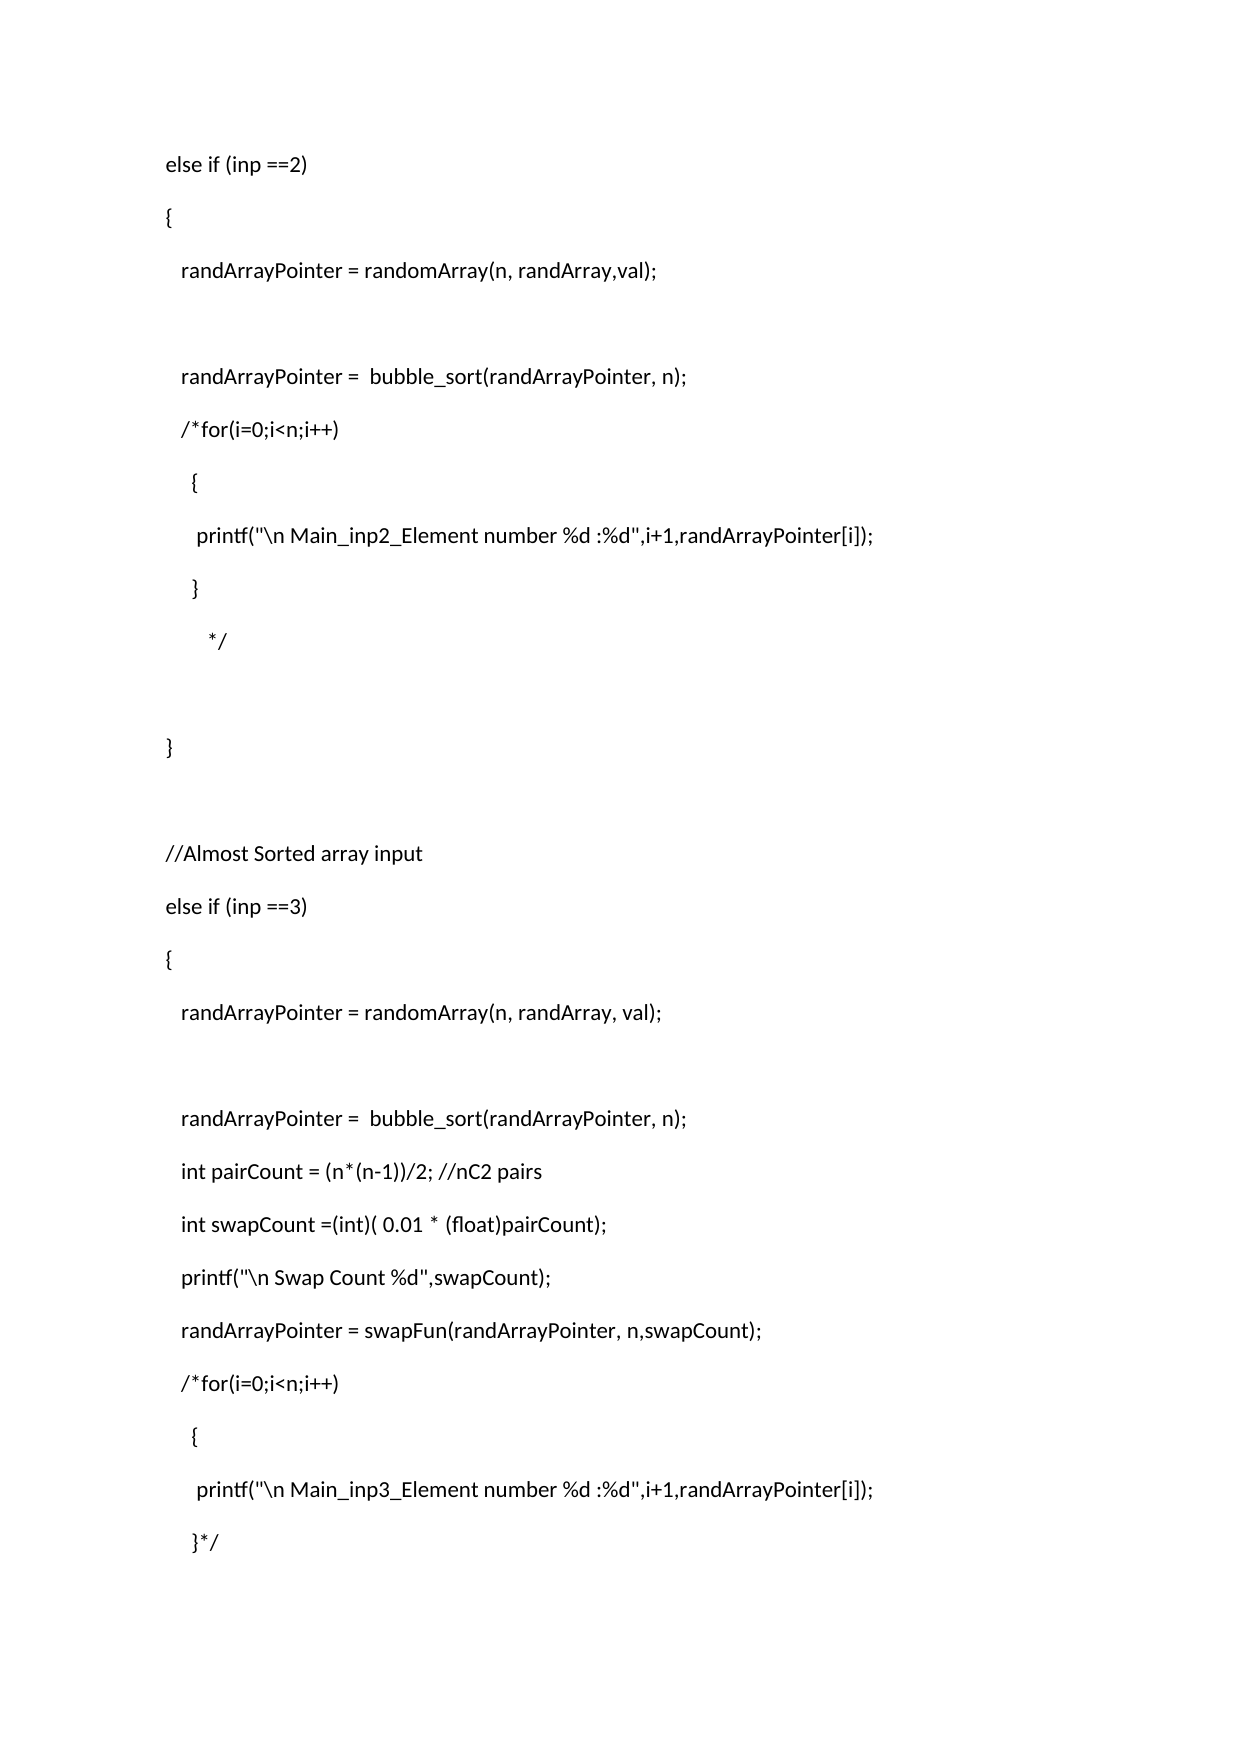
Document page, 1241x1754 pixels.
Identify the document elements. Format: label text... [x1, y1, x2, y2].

text int swapCount =(int)( 0.01 * (float)pairCount); [150, 1210, 1090, 1238]
text /*for(i=0;i<n;i++) [150, 1369, 1090, 1397]
text int pairCount = (n*(n-1))/2; //nC2 pairs [150, 1157, 1090, 1185]
text else if (inp ==3) [150, 892, 1090, 920]
text { [150, 468, 1090, 496]
text /*for(i=0;i<n;i++) [150, 415, 1090, 443]
text randArrayPointer = swapFun(randArrayPointer, n,swapCount); [150, 1316, 1090, 1344]
text else if (inp ==2) [150, 150, 1090, 178]
text } [150, 574, 1090, 602]
text randArrayPointer = bubble_sort(randArrayPointer, n); [150, 1104, 1090, 1132]
text } [150, 733, 1090, 761]
text */ [150, 627, 1090, 655]
text randArrayPointer = bubble_sort(randArrayPointer, n); [150, 362, 1090, 390]
text //Almost Sorted array input [150, 839, 1090, 867]
text { [150, 203, 1090, 231]
text printf("\n Swap Count %d",swapCount); [150, 1263, 1090, 1291]
text randArrayPointer = randomArray(n, randArray,val); [150, 256, 1090, 284]
text }*/ [150, 1528, 1090, 1557]
text { [150, 1422, 1090, 1451]
text { [150, 945, 1090, 973]
text randArrayPointer = randomArray(n, randArray, val); [150, 998, 1090, 1026]
text printf("\n Main_inp2_Element number %d :%d",i+1,randArrayPointer[i]); [150, 521, 1090, 549]
text printf("\n Main_inp3_Element number %d :%d",i+1,randArrayPointer[i]); [150, 1476, 1090, 1503]
